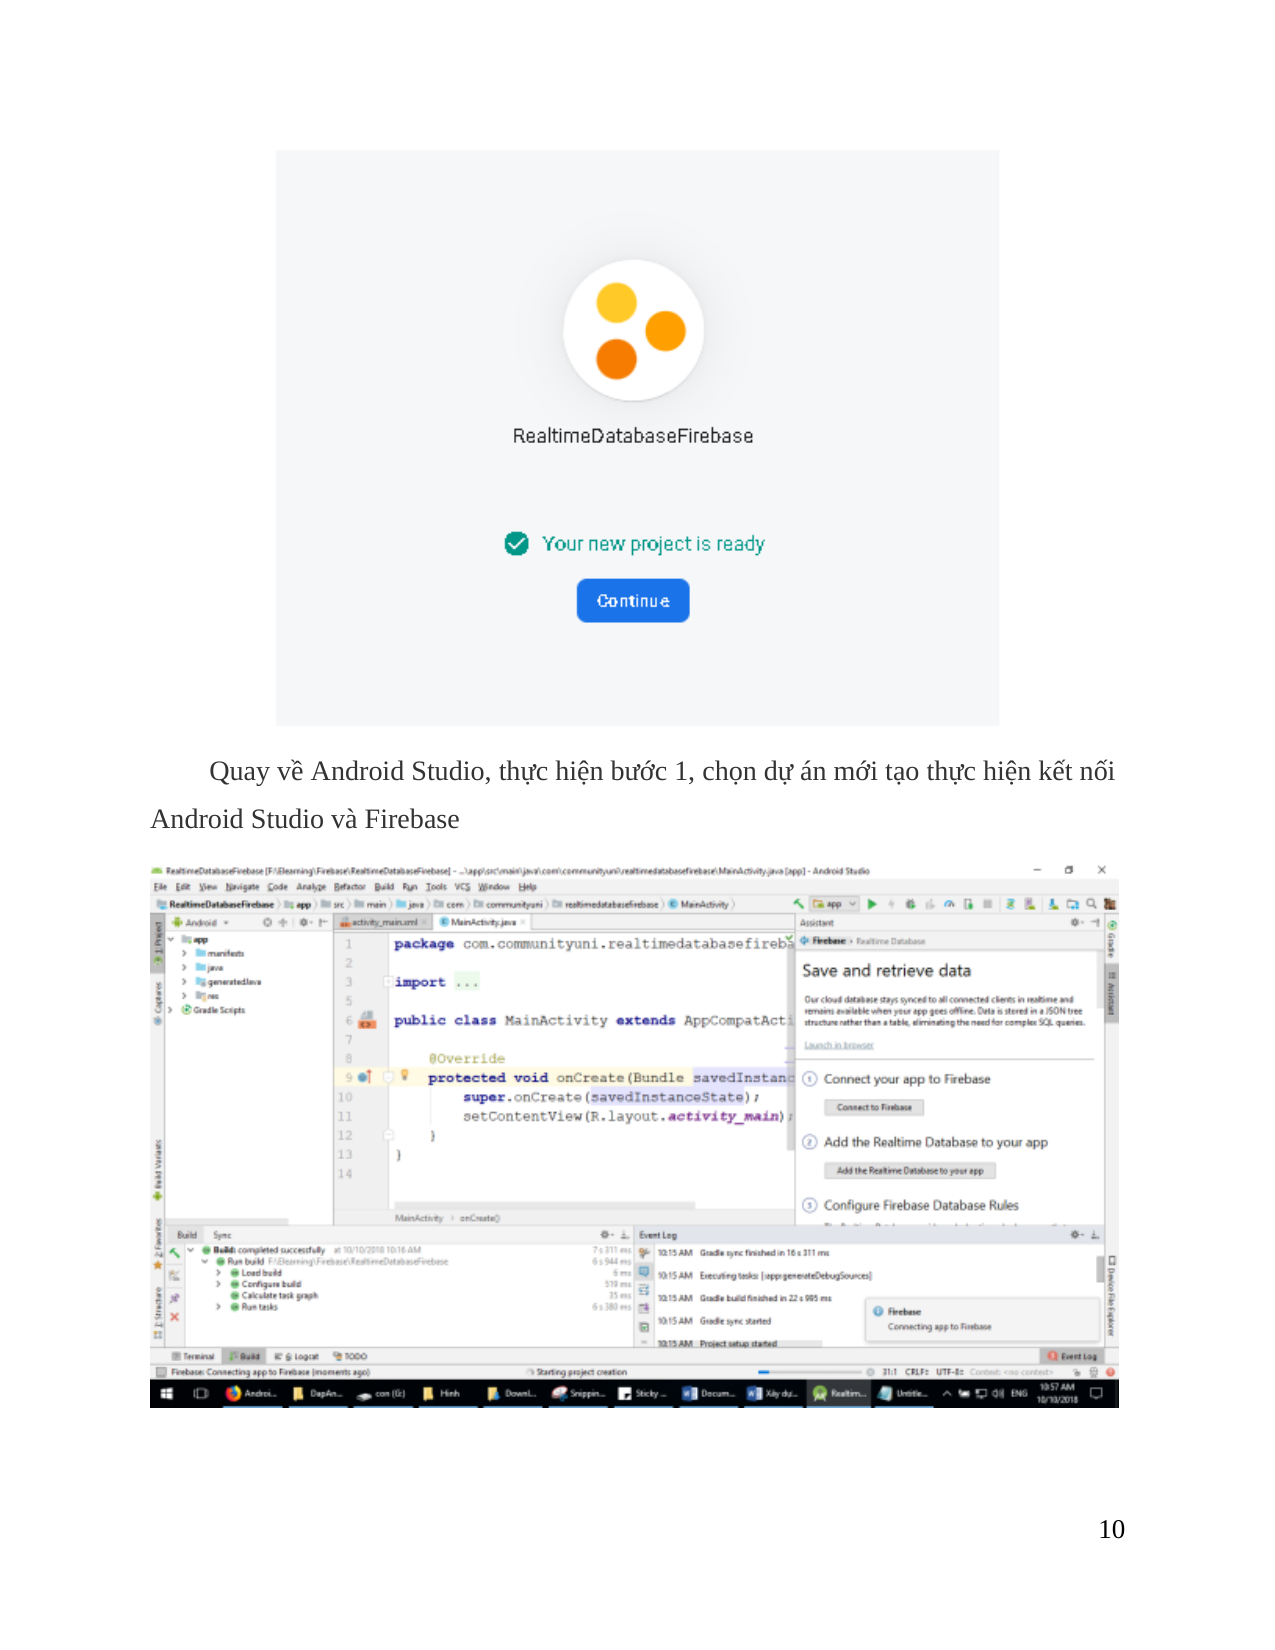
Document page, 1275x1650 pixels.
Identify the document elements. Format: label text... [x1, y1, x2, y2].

text Quay về Android Studio, thực hiện bước 1, chọn dự án mới tạo thực hiện kết nối Android Studio và Firebase [150, 754, 1125, 835]
picture [275, 150, 1000, 726]
picture [150, 863, 1119, 1408]
